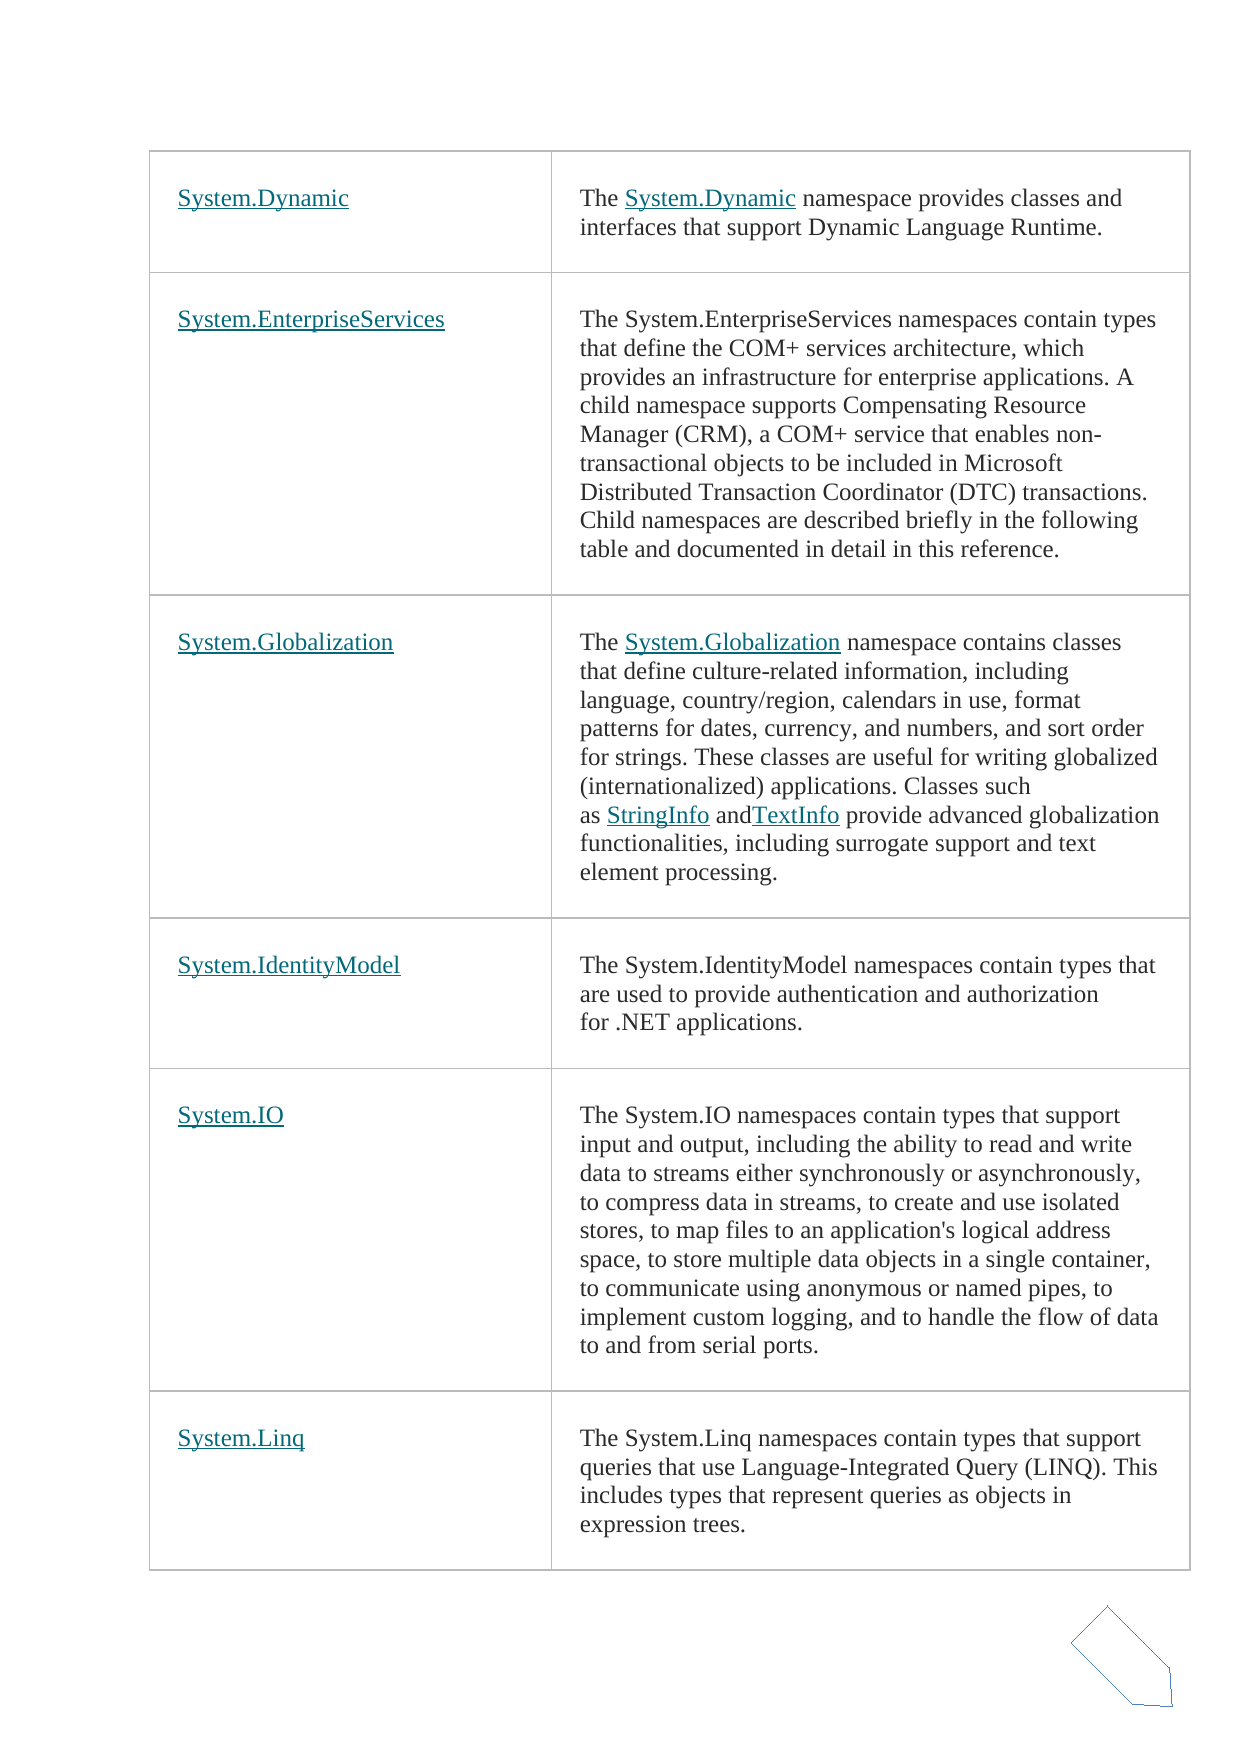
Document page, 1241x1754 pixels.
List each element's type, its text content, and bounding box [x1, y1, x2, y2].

table_cell System.IdentityModel [150, 919, 551, 1067]
table_cell The System.IO namespaces contain types that support input and output, including the ability to read and write data to streams either synchronously or asynchronously, to compress data in streams, to create and use isolated stores, to map files to an application's logical address space, to store multiple data objects in a single container, to communicate using anonymous or named pipes, to implement custom logging, and to handle the flow of data to and from serial ports. [552, 1069, 1189, 1390]
table_cell The System.Globalization namespace contains classes that define culture-related information, including language, country/region, calendars in use, format patterns for dates, currency, and numbers, and sort order for strings. These classes are useful for writing globalized (internationalized) applications. Classes such as StringInfo andTextInfo provide advanced globalization functionalities, including surrogate support and text element processing. [552, 596, 1189, 917]
table_cell The System.EnterpriseServices namespaces contain types that define the COM+ services architecture, which provides an infrastructure for enterprise applications. A child namespace supports Compensating Resource Manager (CRM), a COM+ service that enables non-transactional objects to be included in Microsoft Distributed Transaction Coordinator (DTC) transactions. Child namespaces are described briefly in the following table and documented in detail in this reference. [552, 273, 1189, 594]
table_cell System.EnterpriseServices [150, 273, 551, 594]
table_cell System.IO [150, 1069, 551, 1390]
table_cell System.Linq [150, 1392, 551, 1569]
table_cell The System.Dynamic namespace provides classes and interfaces that support Dynamic Language Runtime. [552, 152, 1189, 272]
table_cell The System.IdentityModel namespaces contain types that are used to provide authentication and authorization for .NET applications. [552, 919, 1189, 1067]
table_cell System.Dynamic [150, 152, 551, 272]
table_cell The System.Linq namespaces contain types that support queries that use Language-Integrated Query (LINQ). This includes types that represent queries as objects in expression trees. [552, 1392, 1189, 1569]
table_cell System.Globalization [150, 596, 551, 917]
